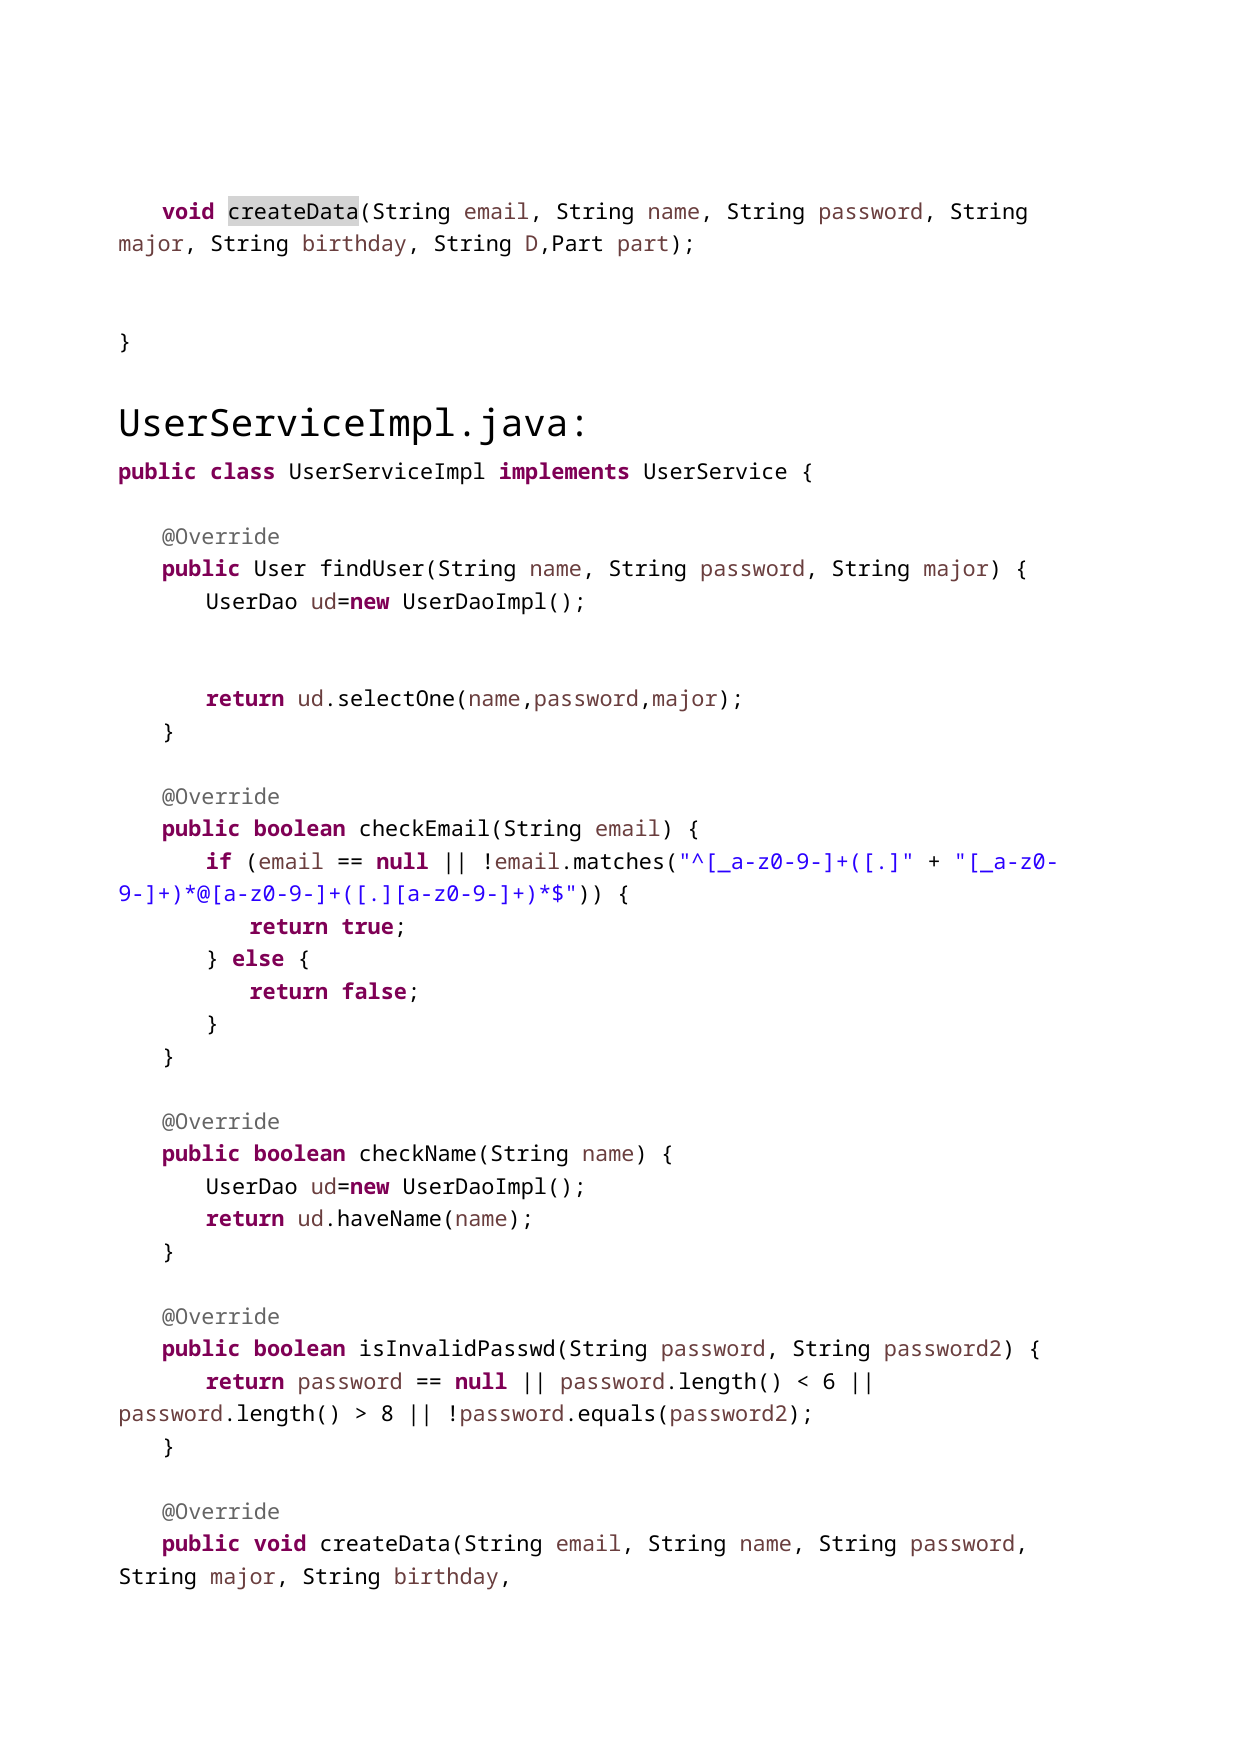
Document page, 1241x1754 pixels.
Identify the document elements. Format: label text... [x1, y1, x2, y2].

text if (email == null || !email.matches("^[_a-z0-9-]+([.]" + "[_a-z0-9-]+)*@[a-z0-9-]+([.][a-z0-9-]+)*$")) { [118, 844, 1093, 909]
text public class UserServiceImpl implements UserService { [118, 454, 1093, 487]
text UserServiceImpl.java: [118, 389, 1093, 454]
text @Override [118, 1494, 1093, 1527]
text return false; [118, 974, 1093, 1007]
text return ud.selectOne(name,password,major); [118, 682, 1093, 714]
text } [118, 1039, 1093, 1072]
text @Override [118, 1299, 1093, 1332]
text } [118, 324, 1093, 357]
text public boolean checkEmail(String email) { [118, 812, 1093, 844]
text } [118, 1429, 1093, 1462]
text @Override [118, 779, 1093, 812]
text public User findUser(String name, String password, String major) { [118, 552, 1093, 584]
text return password == null || password.length() < 6 || password.length() > 8 || !password.equals(password2); [118, 1364, 1093, 1429]
text } [118, 1234, 1093, 1267]
text UserDao ud=new UserDaoImpl(); [118, 1169, 1093, 1202]
text } else { [118, 942, 1093, 974]
text } [118, 714, 1093, 747]
text @Override [118, 519, 1093, 552]
text void createData(String email, String name, String password, String major, String birthday, String D,Part part); [118, 194, 1093, 259]
text } [118, 1007, 1093, 1039]
text UserDao ud=new UserDaoImpl(); [118, 584, 1093, 617]
text public boolean isInvalidPasswd(String password, String password2) { [118, 1332, 1093, 1364]
text public void createData(String email, String name, String password, String major, String birthday, [118, 1527, 1093, 1592]
text @Override [118, 1104, 1093, 1137]
text return true; [118, 909, 1093, 942]
text return ud.haveName(name); [118, 1202, 1093, 1234]
text public boolean checkName(String name) { [118, 1137, 1093, 1169]
